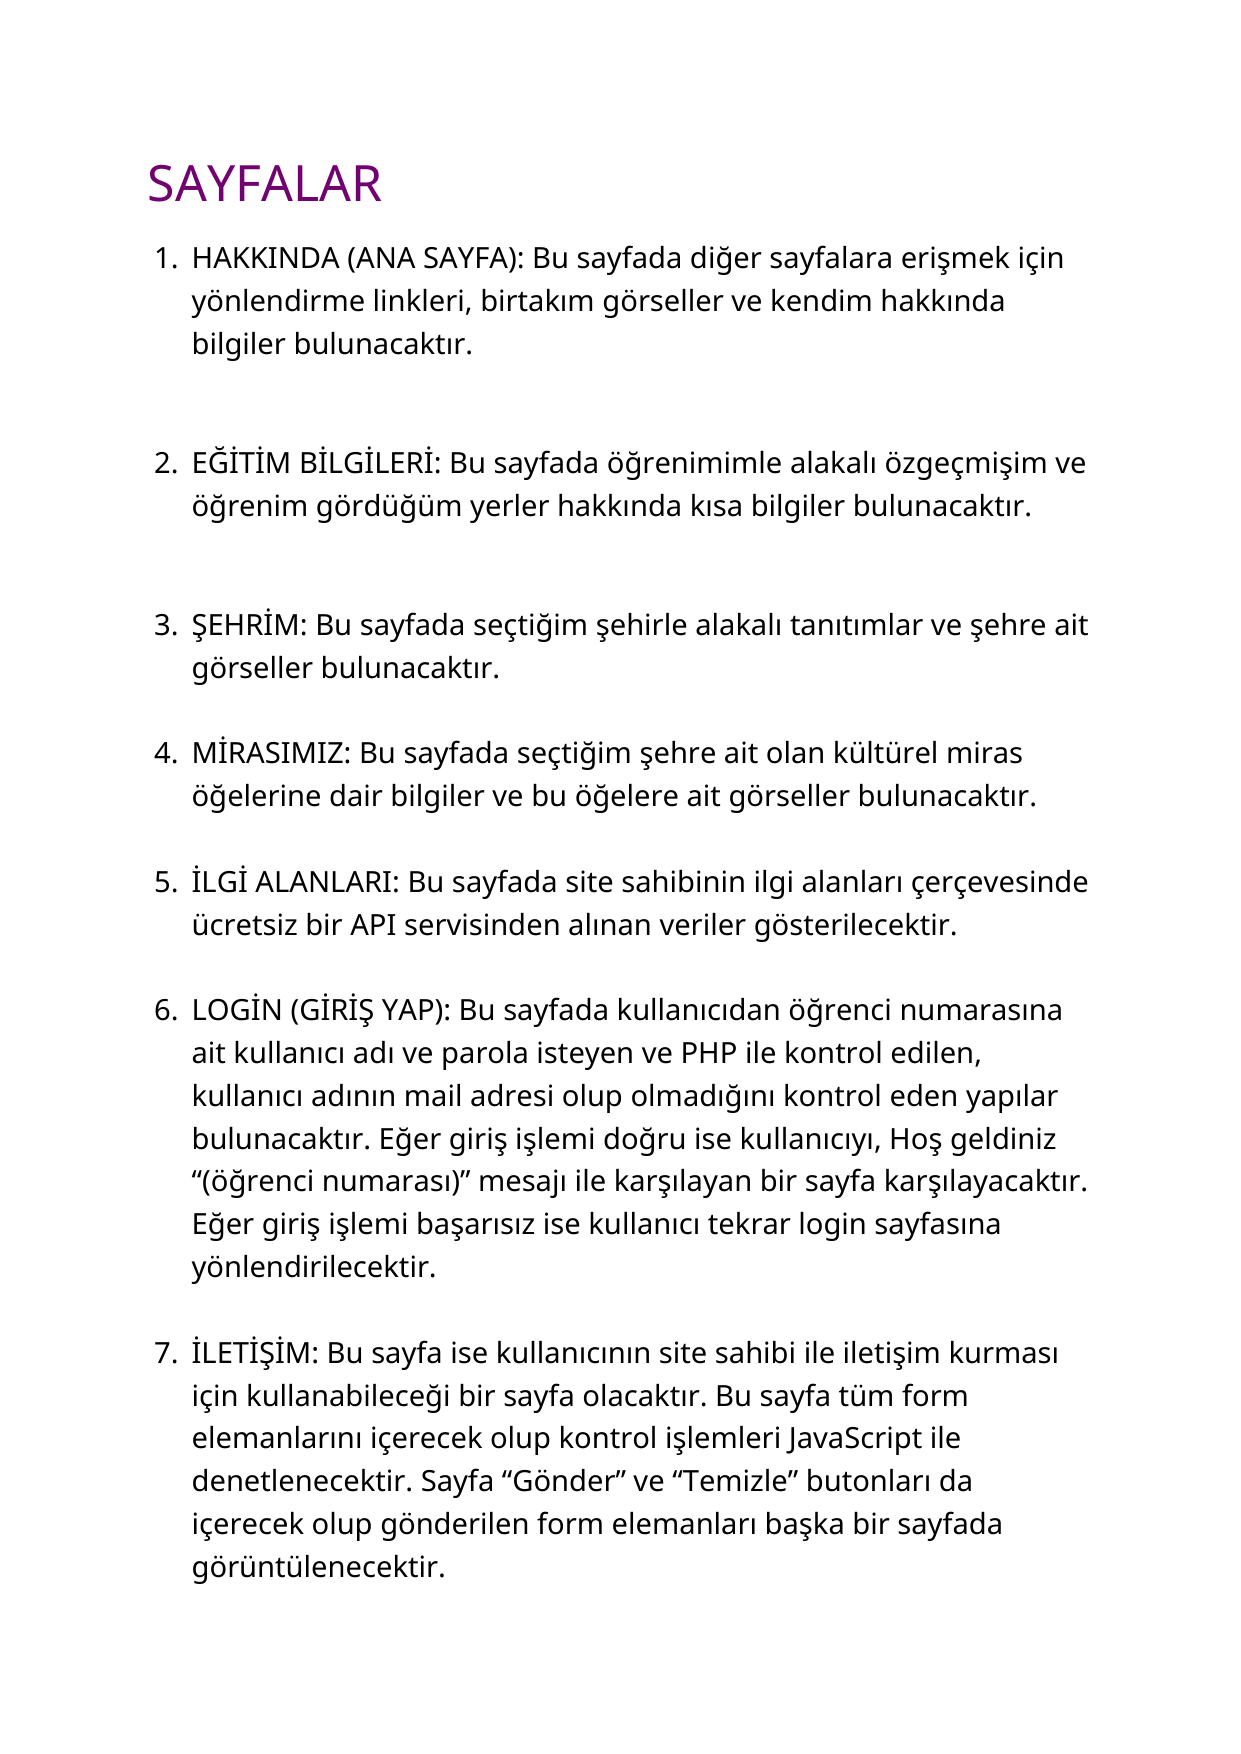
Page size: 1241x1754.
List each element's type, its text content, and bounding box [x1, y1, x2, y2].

list İLETİŞİM: Bu sayfa ise kullanıcının site sahibi ile iletişim kurması için kullanabileceği bir sayfa olacaktır. Bu sayfa tüm form elemanlarını içerecek olup kontrol işlemleri JavaScript ile denetlenecektir. Sayfa “Gönder” ve “Temizle” butonları da içerecek olup gönderilen form elemanları başka bir sayfada görüntülenecektir. [154, 1332, 1093, 1586]
text SAYFALAR [148, 148, 1093, 216]
list LOGİN (GİRİŞ YAP): Bu sayfada kullanıcıdan öğrenci numarasına ait kullanıcı adı ve parola isteyen ve PHP ile kontrol edilen, kullanıcı adının mail adresi olup olmadığını kontrol eden yapılar bulunacaktır. Eğer giriş işlemi doğru ise kullanıcıyı, Hoş geldiniz “(öğrenci numarası)” mesajı ile karşılayan bir sayfa karşılayacaktır. Eğer giriş işlemi başarısız ise kullanıcı tekrar login sayfasına yönlendirilecektir. [154, 989, 1093, 1286]
list HAKKINDA (ANA SAYFA): Bu sayfada diğer sayfalara erişmek için yönlendirme linkleri, birtakım görseller ve kendim hakkında bilgiler bulunacaktır. [154, 238, 1093, 363]
list EĞİTİM BİLGİLERİ: Bu sayfada öğrenimimle alakalı özgeçmişim ve öğrenim gördüğüm yerler hakkında kısa bilgiler bulunacaktır. [154, 442, 1093, 525]
list MİRASIMIZ: Bu sayfada seçtiğim şehre ait olan kültürel miras öğelerine dair bilgiler ve bu öğelere ait görseller bulunacaktır. [154, 733, 1093, 815]
list İLGİ ALANLARI: Bu sayfada site sahibinin ilgi alanları çerçevesinde ücretsiz bir API servisinden alınan veriler gösterilecektir. [154, 861, 1093, 943]
list ŞEHRİM: Bu sayfada seçtiğim şehirle alakalı tanıtımlar ve şehre ait görseller bulunacaktır. [154, 604, 1093, 687]
